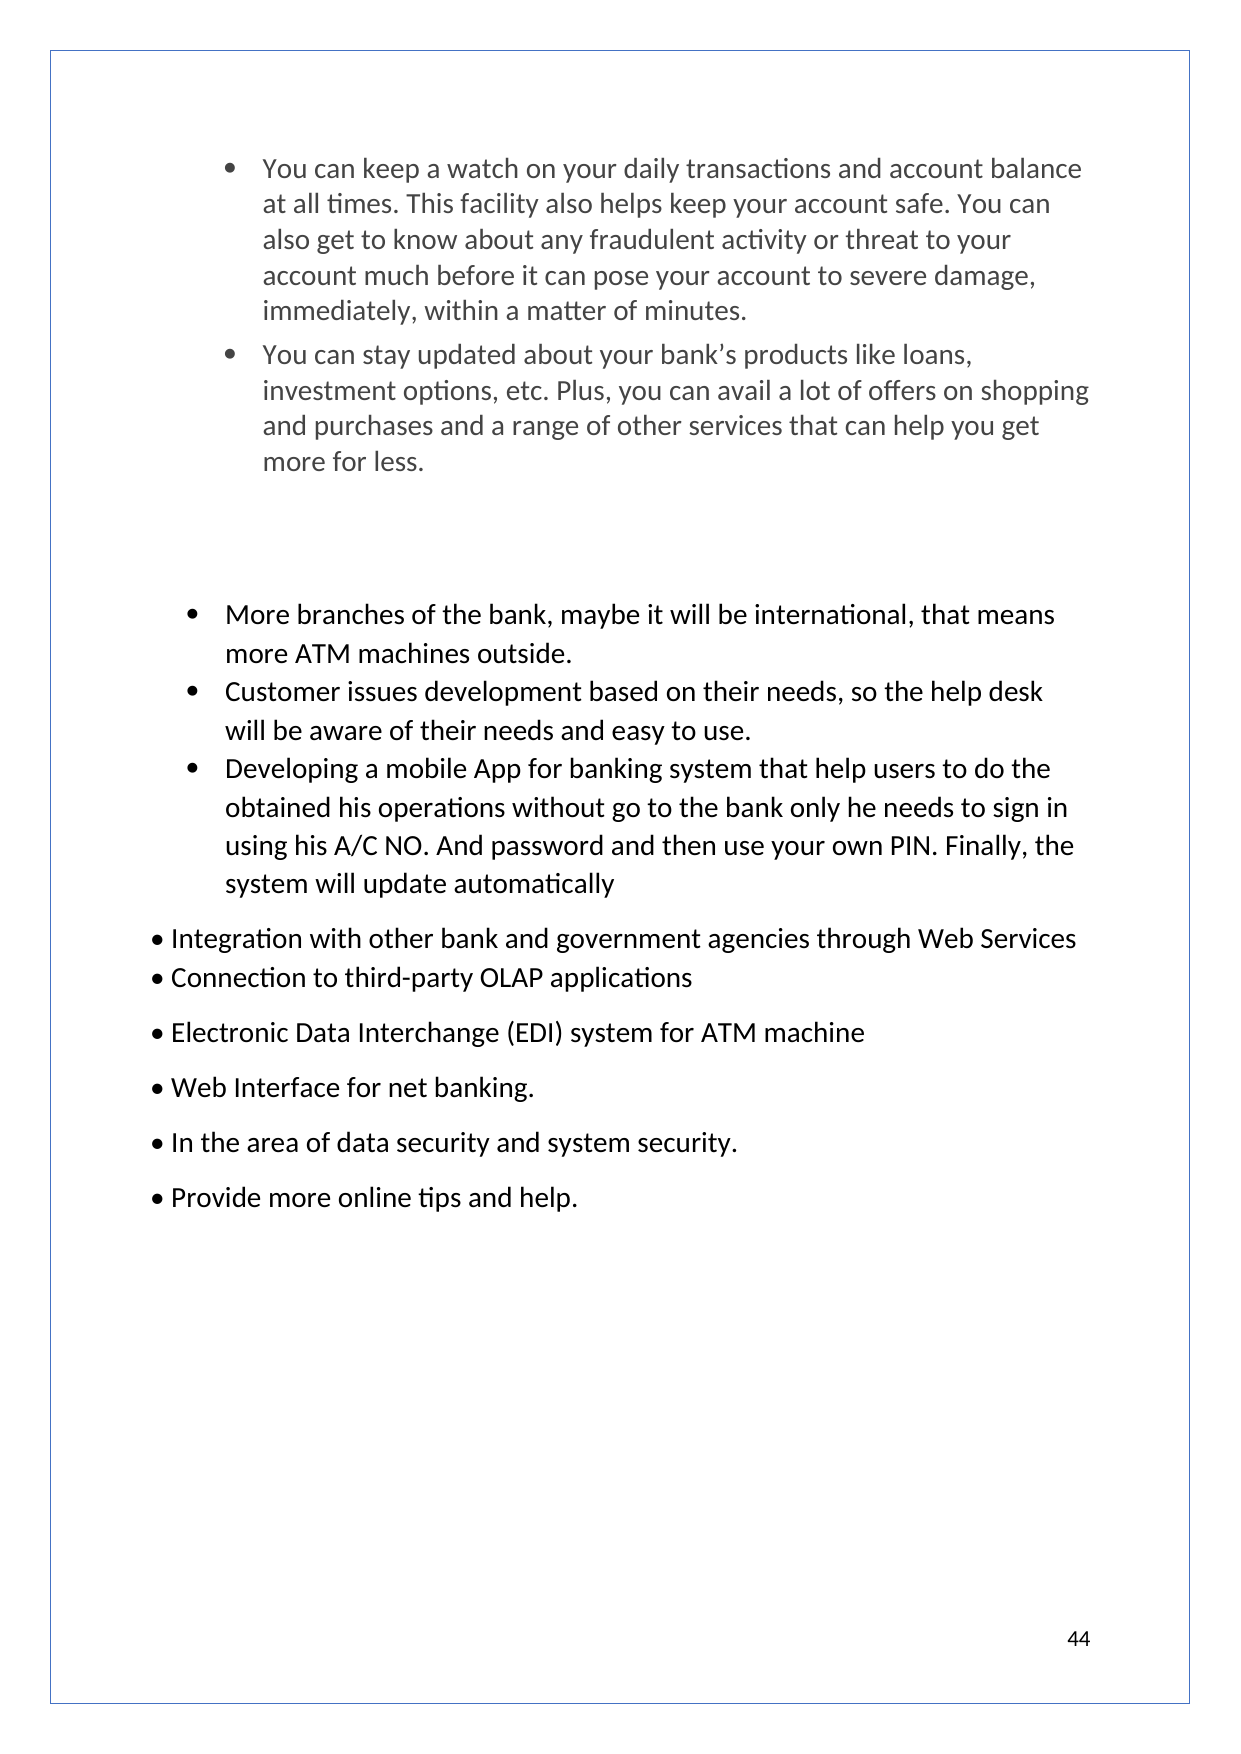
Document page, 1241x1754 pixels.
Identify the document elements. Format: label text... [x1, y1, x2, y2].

text • Provide more online tips and help. [150, 1179, 1090, 1215]
text • In the area of data security and system security. [150, 1124, 1090, 1160]
list Developing a mobile App for banking system that help users to do the obtained his operations without go to the bank only he needs to sign in using his A/C NO. And password and then use your own PIN. Finally, the system will update automatically [187, 750, 1090, 901]
text • Electronic Data Interchange (EDI) system for ATM machine [150, 1014, 1090, 1050]
list Customer issues development based on their needs, so the help desk will be aware of their needs and easy to use. [187, 673, 1090, 747]
list You can keep a watch on your daily transactions and account balance at all times. This facility also helps keep your account safe. You can also get to know about any fraudulent activity or threat to your account much before it can pose your account to severe damage, immediately, within a matter of minutes. [225, 150, 1090, 328]
text • Integration with other bank and government agencies through Web Services • Connection to third-party OLAP applications [150, 921, 1090, 995]
text • Web Interface for net banking. [150, 1069, 1090, 1105]
list More branches of the bank, maybe it will be international, that means more ATM machines outside. [187, 596, 1090, 671]
list You can stay updated about your bank’s products like loans, investment options, etc. Plus, you can avail a lot of offers on shopping and purchases and a range of other services that can help you get more for less. [225, 336, 1090, 478]
